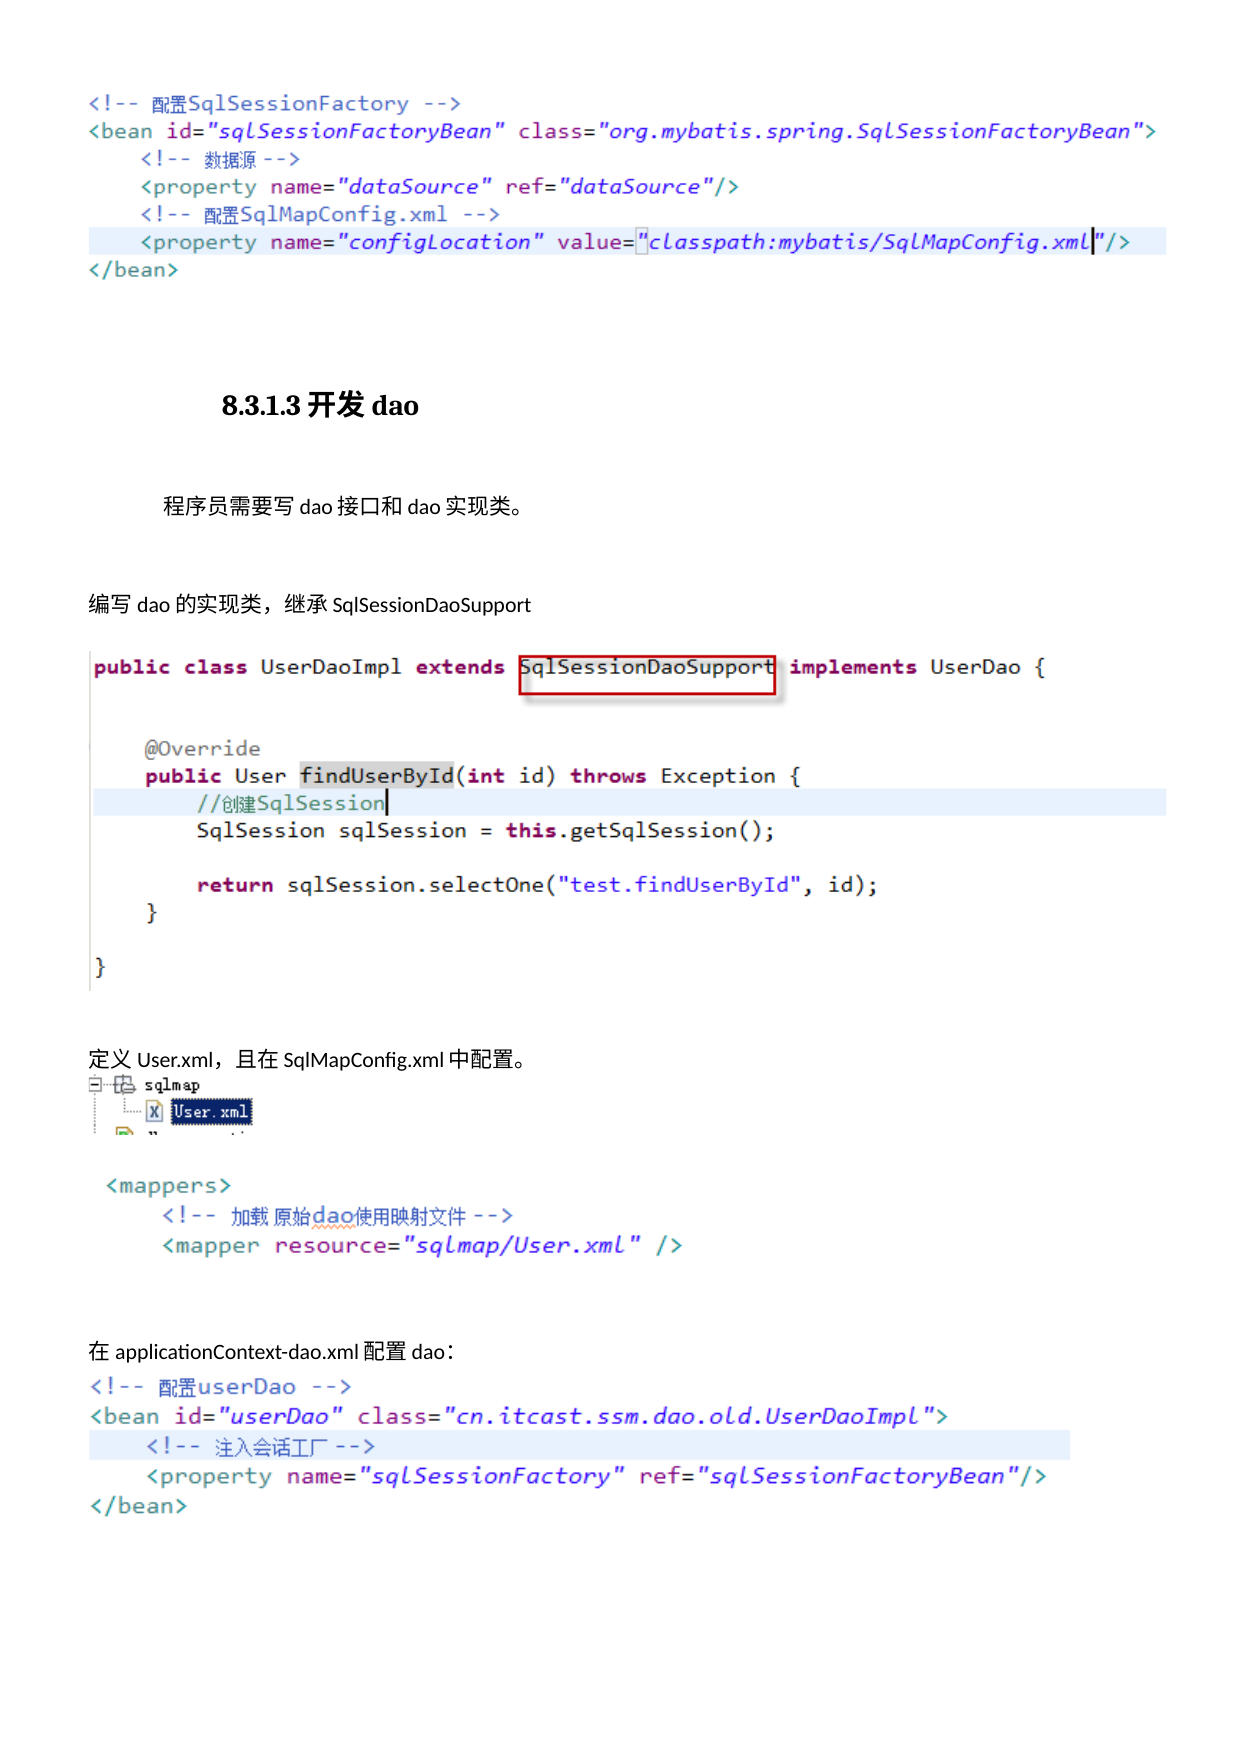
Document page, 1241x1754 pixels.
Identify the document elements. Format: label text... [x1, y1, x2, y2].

text 编写dao的实现类，继承SqlSessionDaoSupport [89, 586, 1167, 619]
subtitle 开发dao [222, 370, 1167, 435]
picture [88, 1366, 1071, 1537]
text 程序员需要写dao接口和dao实现类。 [164, 489, 1167, 521]
picture [88, 1171, 724, 1264]
picture [88, 651, 1167, 991]
picture [88, 80, 1167, 290]
text 定义User.xml，且在SqlMapConfig.xml中配置。 [89, 1041, 1167, 1074]
text 在applicationContext-dao.xml配置dao： [89, 1334, 1167, 1366]
picture [88, 1073, 303, 1135]
